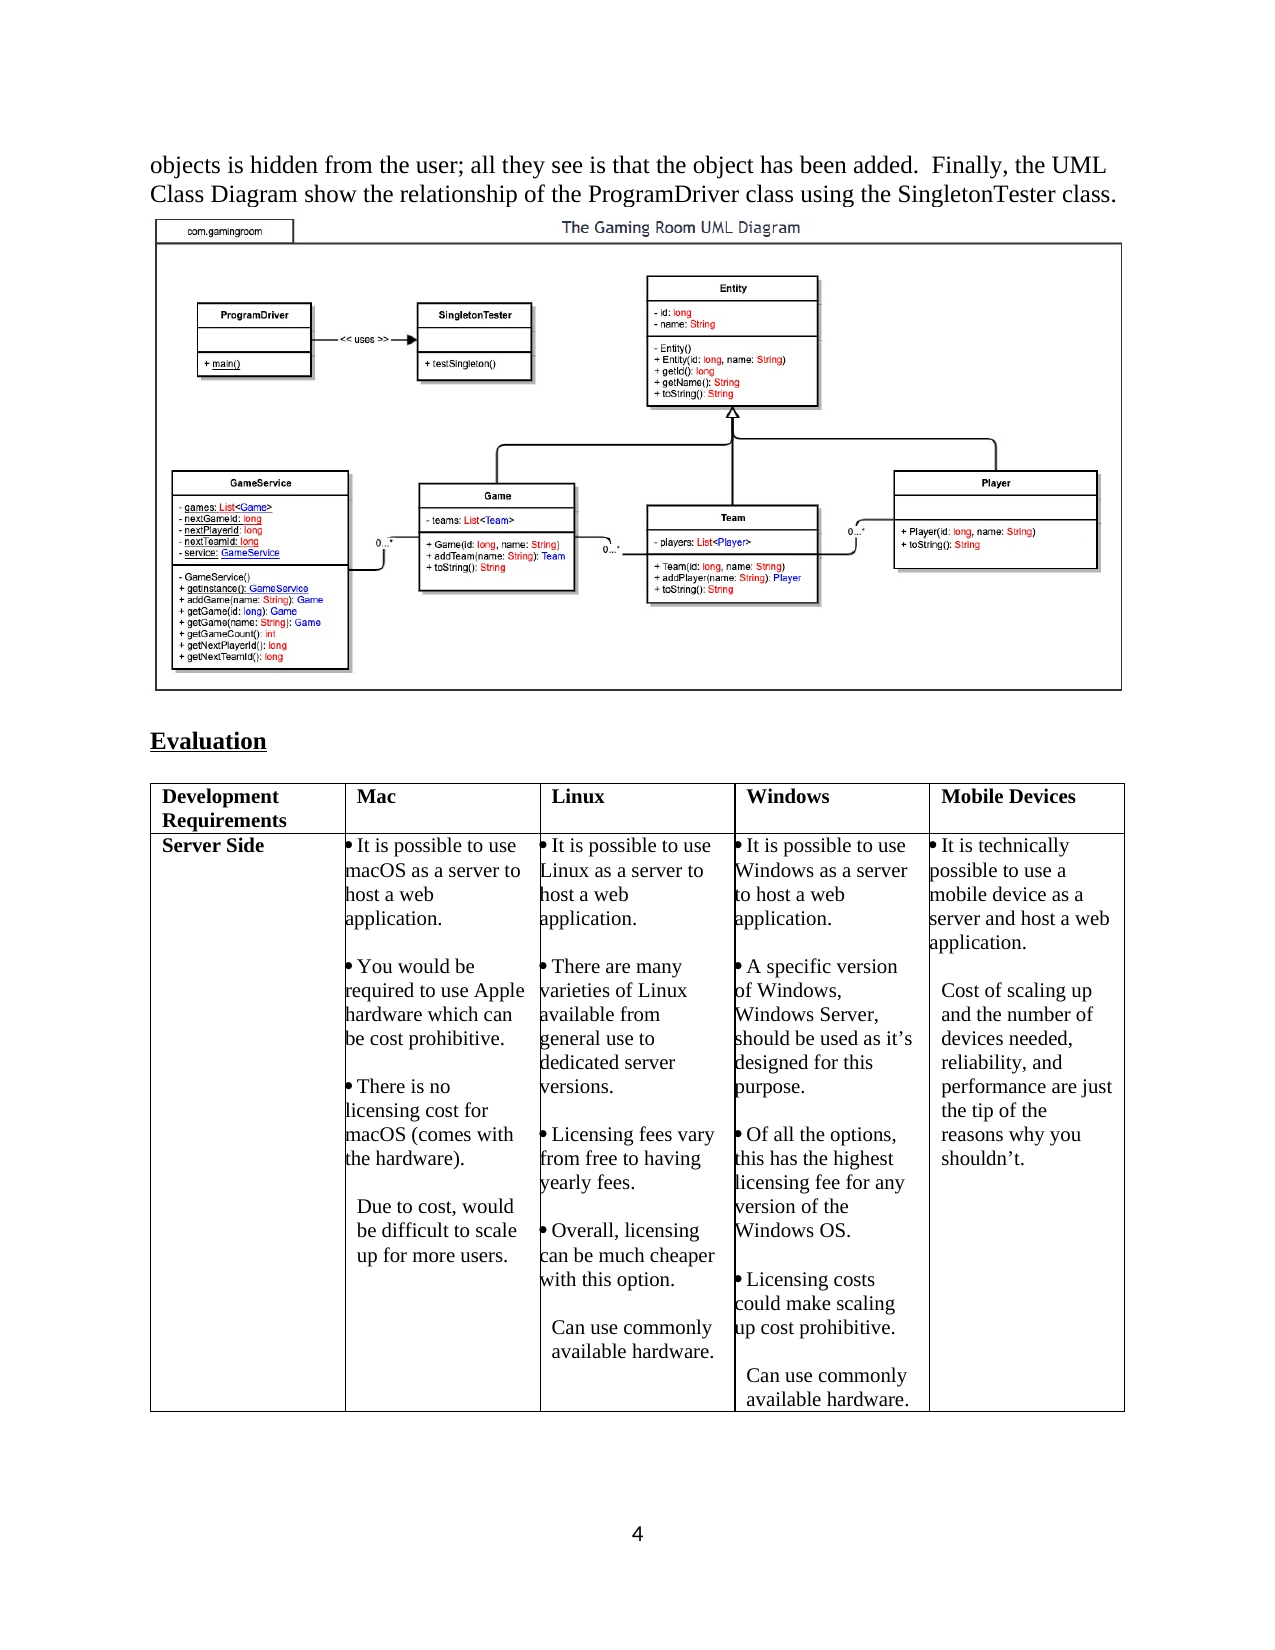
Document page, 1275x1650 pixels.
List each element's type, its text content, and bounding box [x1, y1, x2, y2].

picture [150, 207, 1125, 697]
table_cell It is possible to use macOS as a server to host a web application. You would be required to use Apple hardware which can be cost prohibitive. There is no licensing cost for macOS (comes with the hardware). Due to cost, would be difficult to scale up for more users. [346, 834, 540, 1411]
table_cell It is possible to use Linux as a server to host a web application. There are many varieties of Linux available from general use to dedicated server versions. Licensing fees vary from free to having yearly fees. Overall, licensing can be much cheaper with this option. Can use commonly available hardware. [541, 834, 734, 1411]
table_cell It is technically possible to use a mobile device as a server and host a web application. Cost of scaling up and the number of devices needed, reliability, and performance are just the tip of the reasons why you shouldn’t. [930, 834, 1124, 1411]
table_header Windows [736, 784, 929, 832]
table_header Development Requirements [151, 784, 345, 832]
table_cell Server Side [151, 834, 345, 1411]
table_header Linux [541, 784, 734, 832]
subtitle Evaluation [150, 726, 1125, 754]
table_header Mac [346, 784, 540, 832]
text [150, 150, 1125, 207]
table_cell It is possible to use Windows as a server to host a web application. A specific version of Windows, Windows Server, should be used as it’s designed for this purpose. Of all the options, this has the highest licensing fee for any version of the Windows OS. Licensing costs could make scaling up cost prohibitive. Can use commonly available hardware. [736, 834, 929, 1411]
table_header Mobile Devices [930, 784, 1124, 832]
